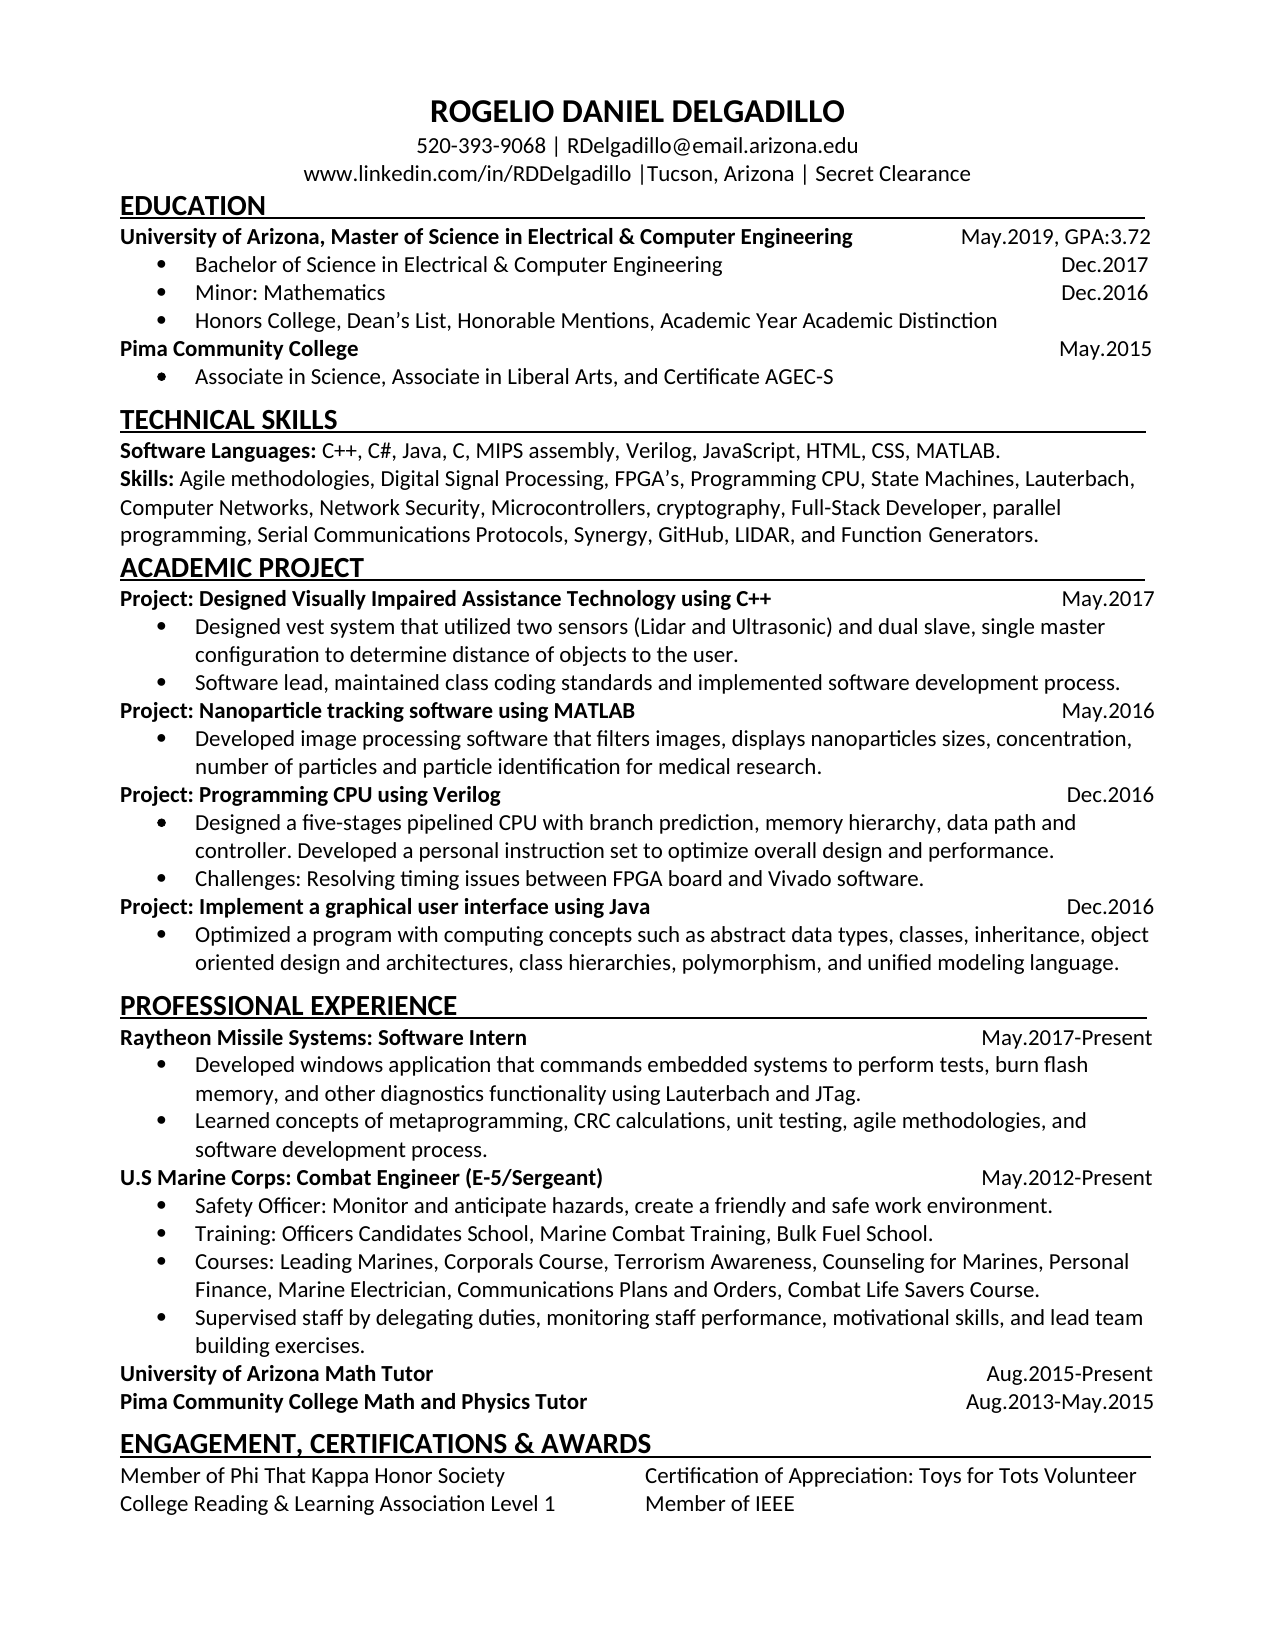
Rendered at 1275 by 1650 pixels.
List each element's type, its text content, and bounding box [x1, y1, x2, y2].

text EDUCATION [120, 187, 1155, 222]
text Project: Programming CPU using Verilog Dec.2016 [120, 780, 1155, 808]
text U.S Marine Corps: Combat Engineer (E-5/Sergeant) May.2012-Present [120, 1163, 1155, 1191]
list Designed vest system that utilized two sensors (Lidar and Ultrasonic) and dual slave, single master configuration to determine distance of objects to the user. [157, 612, 1155, 668]
list Designed a five-stages pipelined CPU with branch prediction, memory hierarchy, data path and controller. Developed a personal instruction set to optimize overall design and performance. [157, 808, 1155, 864]
text University of Arizona Math Tutor Aug.2015-Present [120, 1359, 1155, 1387]
text Project: Designed Visually Impaired Assistance Technology using C++ May.2017 [120, 584, 1155, 612]
text Skills: Agile methodologies, Digital Signal Processing, FPGA’s, Programming CPU, State Machines, Lauterbach, Computer Networks, Network Security, Microcontrollers, cryptography, Full-Stack Developer, parallel programming, Serial Communications Protocols, Synergy, GitHub, LIDAR, and Function Generators. [120, 464, 1155, 549]
list Safety Officer: Monitor and anticipate hazards, create a friendly and safe work environment. [157, 1191, 1155, 1219]
list Minor: Mathematics Dec.2016 [157, 278, 1155, 306]
list Courses: Leading Marines, Corporals Course, Terrorism Awareness, Counseling for Marines, Personal Finance, Marine Electrician, Communications Plans and Orders, Combat Life Savers Course. [157, 1247, 1155, 1303]
list Honors College, Dean’s List, Honorable Mentions, Academic Year Academic Distinction [157, 306, 1155, 334]
list Software lead, maintained class coding standards and implemented software development process. [157, 668, 1155, 696]
text University of Arizona, Master of Science in Electrical & Computer Engineering May.2019, GPA:3.72 [120, 222, 1155, 250]
text Member of Phi That Kappa Honor Society Certification of Appreciation: Toys for Tots Volunteer [120, 1461, 1155, 1489]
text Pima Community College Math and Physics Tutor Aug.2013-May.2015 [120, 1387, 1155, 1415]
text www.linkedin.com/in/RDDelgadillo |Tucson, Arizona | Secret Clearance [120, 159, 1155, 187]
text College Reading & Learning Association Level 1 Member of IEEE [120, 1489, 1155, 1517]
text TECHNICAL SKILLS [120, 401, 1155, 437]
text Project: Implement a graphical user interface using Java Dec.2016 [120, 892, 1155, 921]
list Optimized a program with computing concepts such as abstract data types, classes, inheritance, object oriented design and architectures, class hierarchies, polymorphism, and unified modeling language. [157, 921, 1155, 977]
list Training: Officers Candidates School, Marine Combat Training, Bulk Fuel School. [157, 1219, 1155, 1247]
text ACADEMIC PROJECT [120, 549, 1155, 584]
text Raytheon Missile Systems: Software Intern May.2017-Present [120, 1023, 1155, 1051]
text PROFESSIONAL EXPERIENCE [120, 987, 1155, 1023]
text ENGAGEMENT, CERTIFICATIONS & AWARDS [120, 1425, 1155, 1461]
list Learned concepts of metaprogramming, CRC calculations, unit testing, agile methodologies, and software development process. [157, 1107, 1155, 1163]
text Project: Nanoparticle tracking software using MATLAB May.2016 [120, 696, 1155, 724]
list Developed windows application that commands embedded systems to perform tests, burn flash memory, and other diagnostics functionality using Lauterbach and JTag. [157, 1051, 1155, 1107]
list Bachelor of Science in Electrical & Computer Engineering Dec.2017 [157, 250, 1155, 278]
list Challenges: Resolving timing issues between FPGA board and Vivado software. [157, 864, 1155, 892]
list Developed image processing software that filters images, displays nanoparticles sizes, concentration, number of particles and particle identification for medical research. [157, 724, 1155, 780]
text 520-393-9068 | RDelgadillo@email.arizona.edu [120, 131, 1155, 159]
list Supervised staff by delegating duties, monitoring staff performance, motivational skills, and lead team building exercises. [157, 1303, 1155, 1359]
text Pima Community College May.2015 [120, 334, 1155, 362]
text ROGELIO DANIEL DELGADILLO [120, 90, 1155, 131]
text Software Languages: C++, C#, Java, C, MIPS assembly, Verilog, JavaScript, HTML, CSS, MATLAB. [120, 437, 1155, 464]
list Associate in Science, Associate in Liberal Arts, and Certificate AGEC-S [157, 362, 1155, 391]
